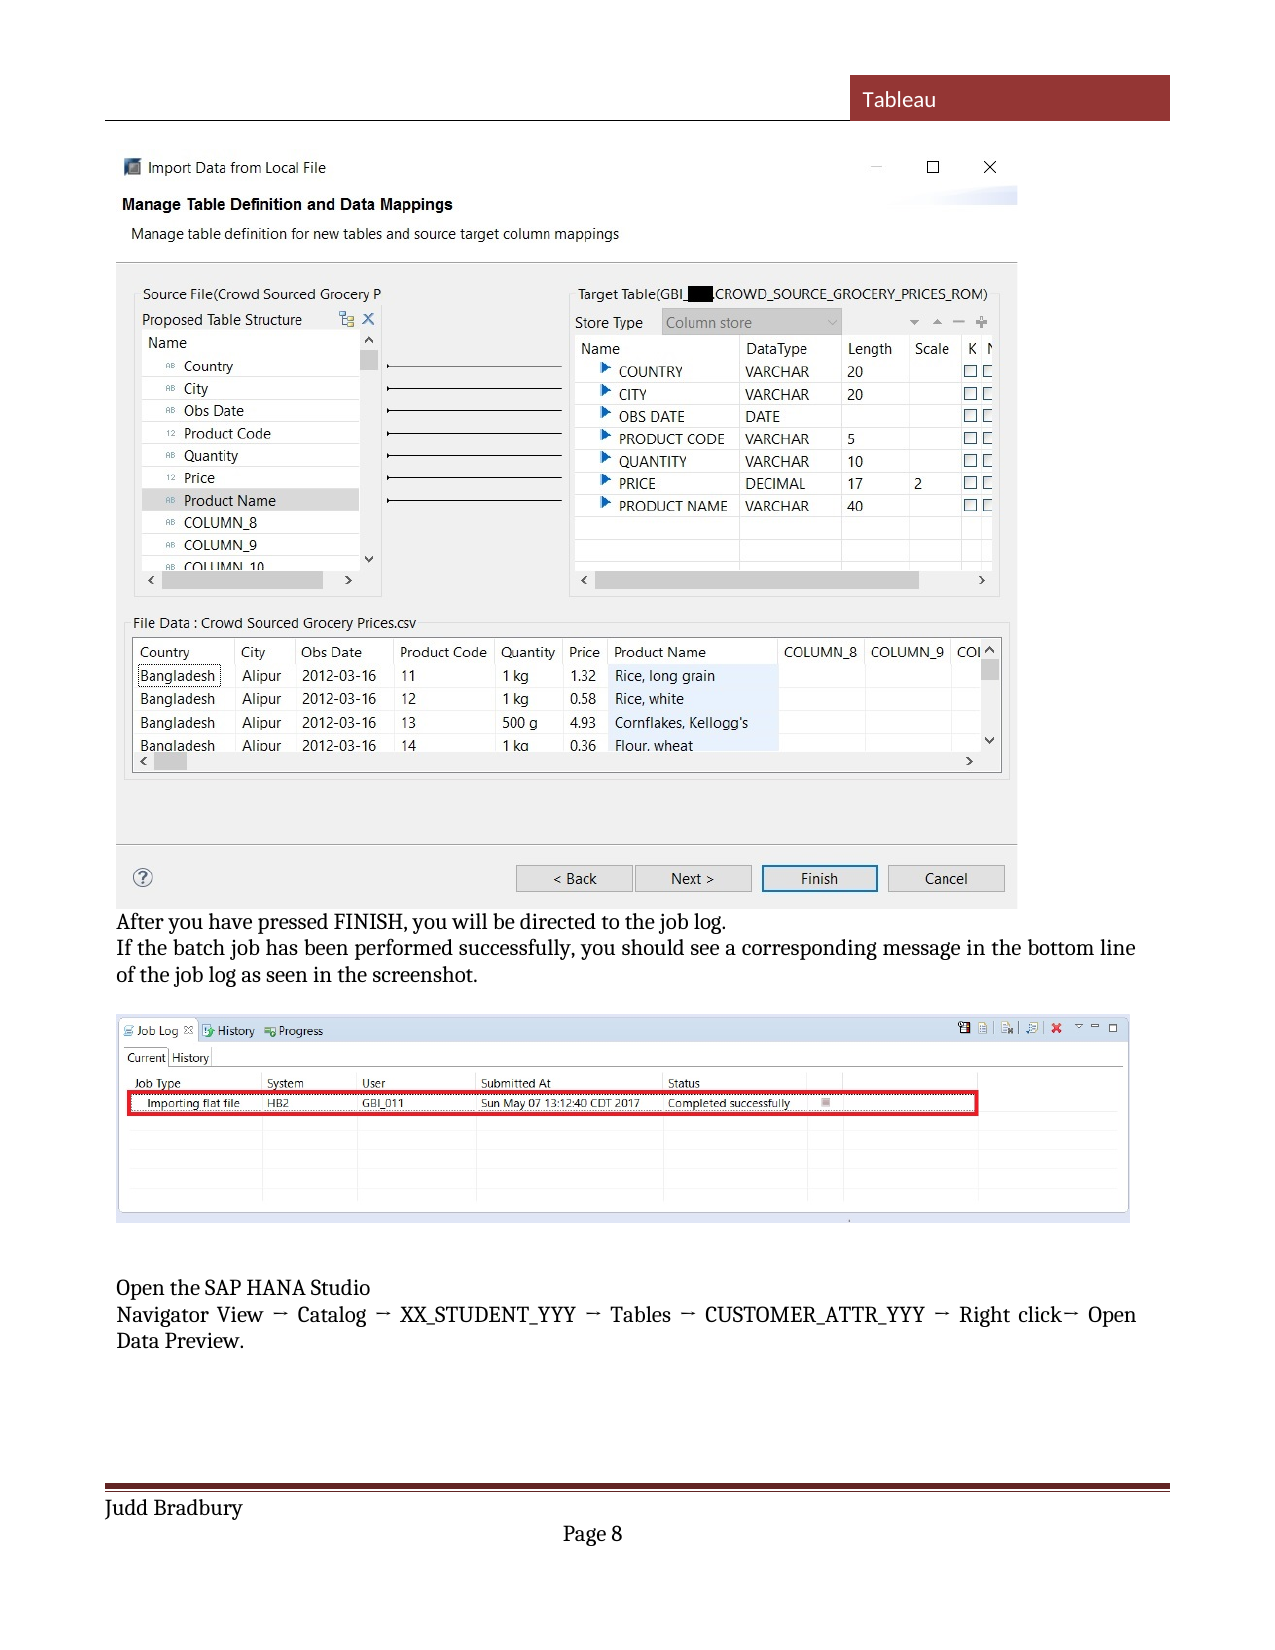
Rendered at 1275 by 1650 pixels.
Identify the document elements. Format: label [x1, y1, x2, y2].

picture [116, 1014, 1130, 1223]
table_header [105, 150, 1149, 1381]
picture [116, 149, 1018, 909]
